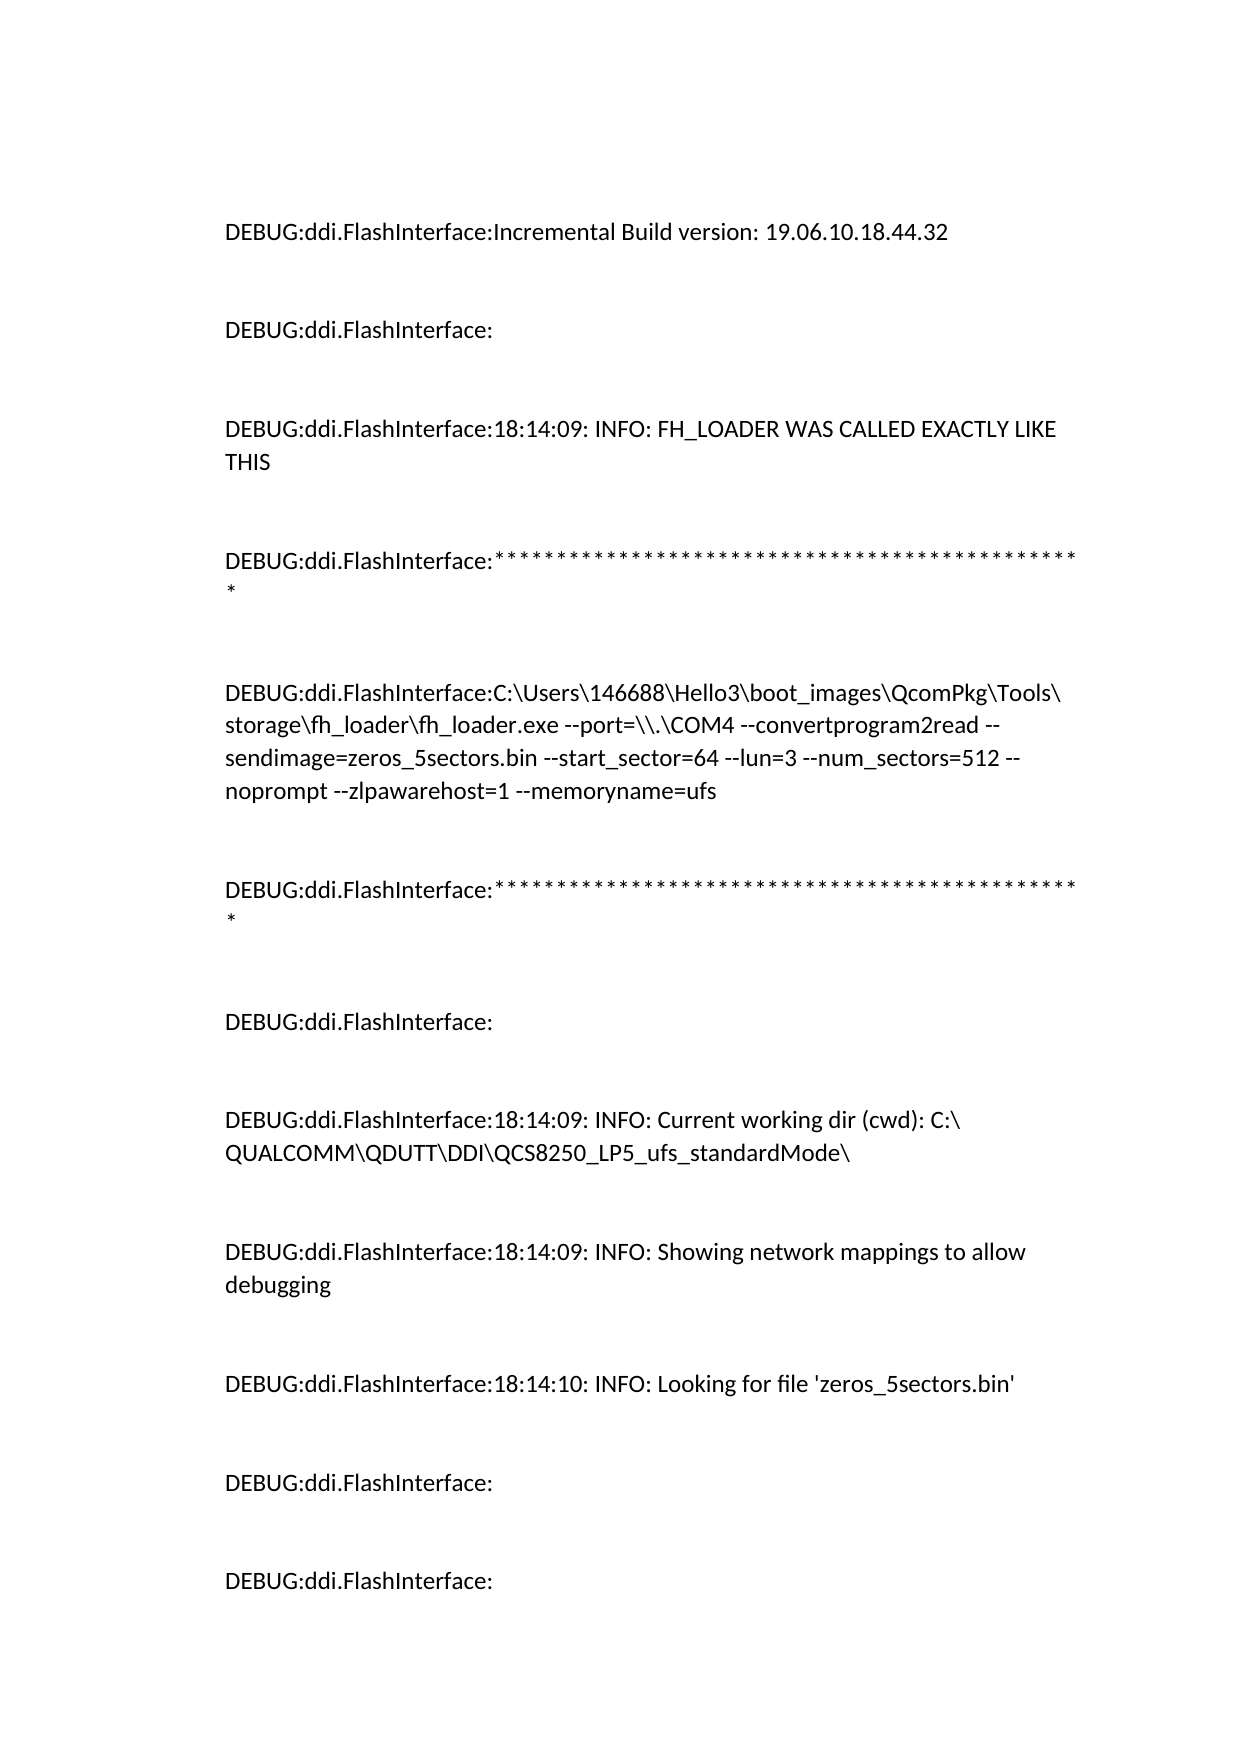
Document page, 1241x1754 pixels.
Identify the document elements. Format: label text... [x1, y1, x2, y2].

list DEBUG:ddi.FlashInterface: [225, 1467, 1090, 1497]
list DEBUG:ddi.FlashInterface: [225, 314, 1090, 345]
list DEBUG:ddi.FlashInterface:18:14:09: INFO: Showing network mappings to allow debugging [225, 1236, 1090, 1300]
list DEBUG:ddi.FlashInterface:18:14:09: INFO: FH_LOADER WAS CALLED EXACTLY LIKE THIS [225, 413, 1090, 477]
list DEBUG:ddi.FlashInterface:C:\Users\146688\Hello3\boot_images\QcomPkg\Tools\storage\fh_loader\fh_loader.exe --port=\\.\COM4 --convertprogram2read --sendimage=zeros_5sectors.bin --start_sector=64 --lun=3 --num_sectors=512 --noprompt --zlpawarehost=1 --memoryname=ufs [225, 677, 1090, 806]
list DEBUG:ddi.FlashInterface: [225, 1006, 1090, 1036]
list DEBUG:ddi.FlashInterface: [225, 1565, 1090, 1596]
list DEBUG:ddi.FlashInterface:************************************************ [225, 874, 1090, 938]
list DEBUG:ddi.FlashInterface:18:14:09: INFO: Current working dir (cwd): C:\QUALCOMM\QDUTT\DDI\QCS8250_LP5_ufs_standardMode\ [225, 1104, 1090, 1168]
list DEBUG:ddi.FlashInterface:18:14:10: INFO: Looking for file 'zeros_5sectors.bin' [225, 1368, 1090, 1398]
list DEBUG:ddi.FlashInterface:Incremental Build version: 19.06.10.18.44.32 [225, 216, 1090, 246]
list DEBUG:ddi.FlashInterface:************************************************ [225, 545, 1090, 608]
